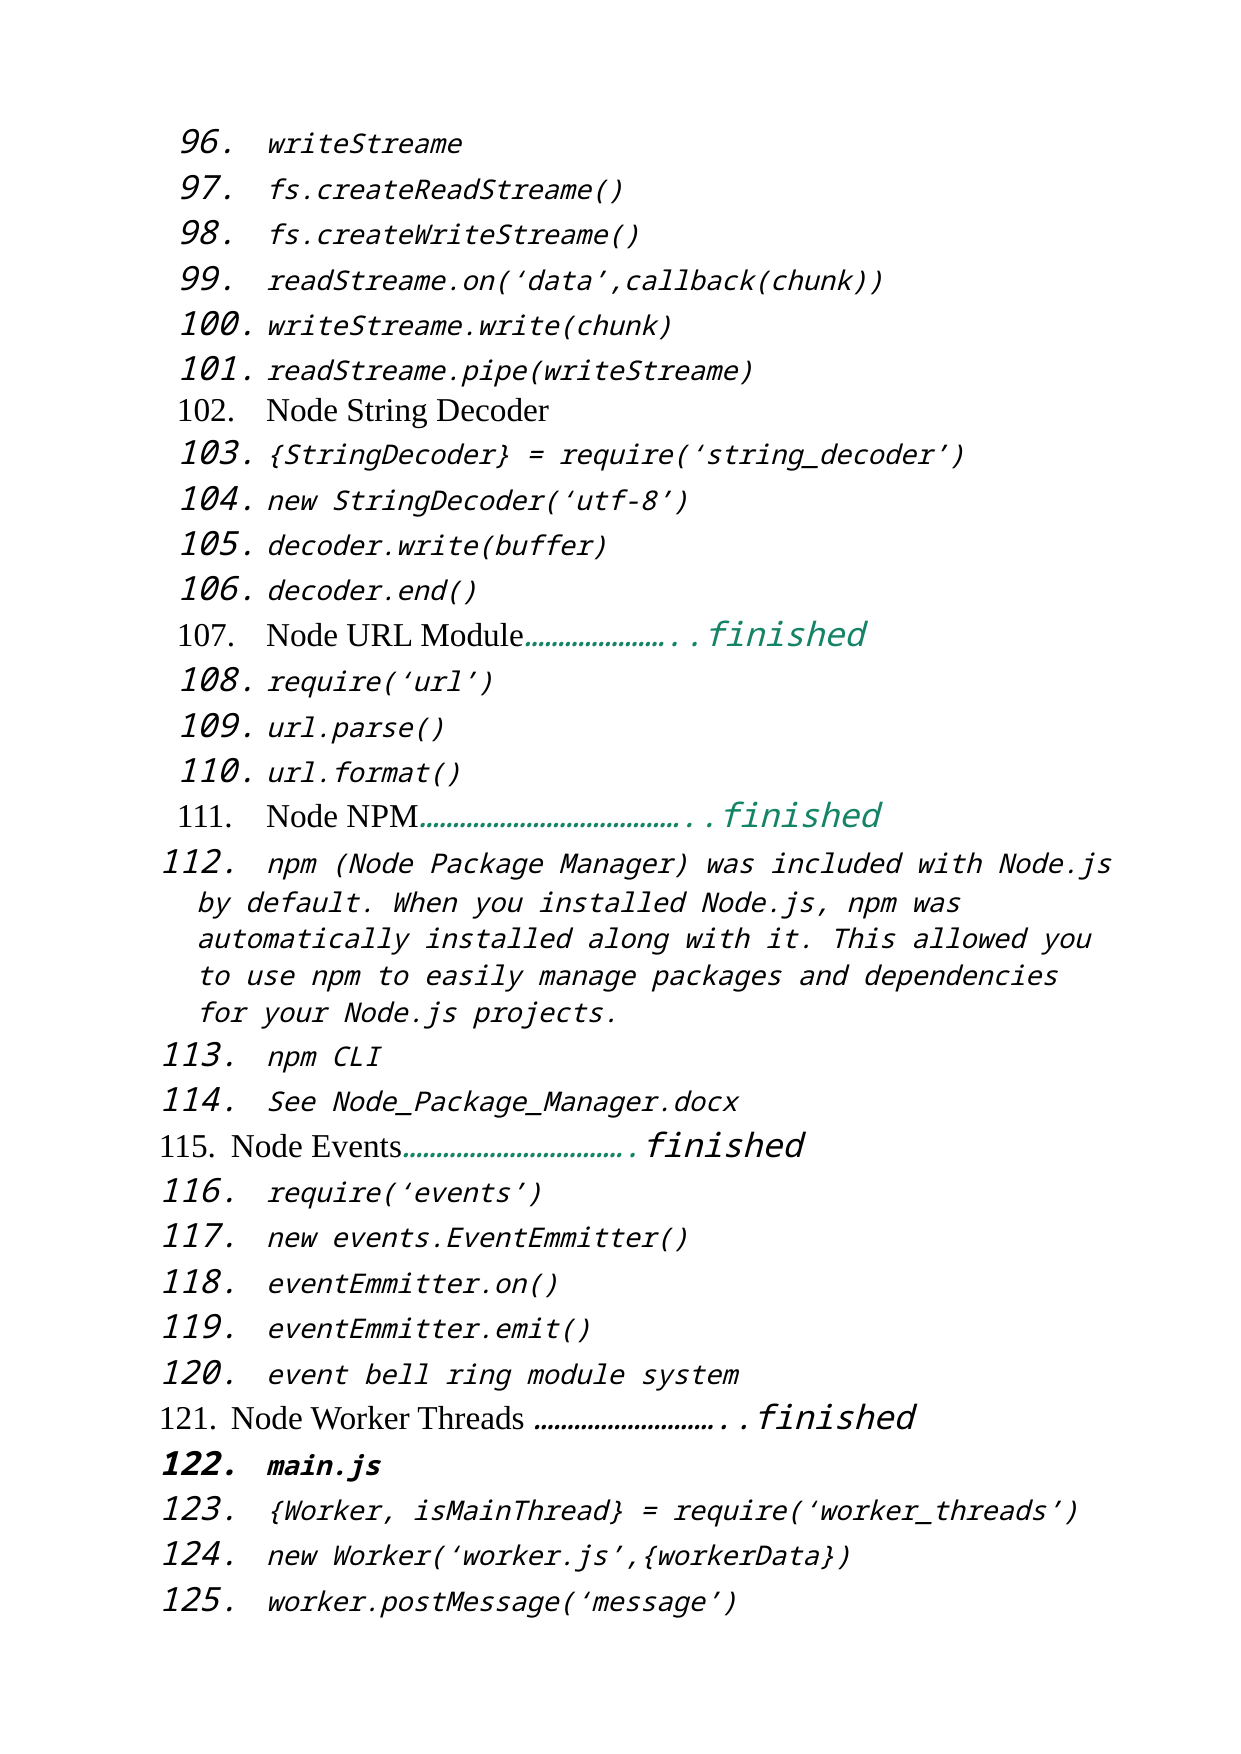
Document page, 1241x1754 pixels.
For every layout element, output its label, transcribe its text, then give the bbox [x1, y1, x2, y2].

list readStreame.on(‘data’,callback(chunk)) [177, 254, 1122, 300]
list writeStreame [177, 118, 1122, 163]
list Node String Decoder [177, 391, 1122, 429]
list url.format() [177, 747, 1122, 792]
list require(‘events’) [159, 1167, 1122, 1212]
list fs.createWriteStreame() [177, 209, 1122, 254]
list main.js [159, 1439, 1122, 1485]
list eventEmmitter.emit() [159, 1303, 1122, 1348]
list worker.postMessage(‘message’) [159, 1576, 1122, 1621]
list npm CLI [159, 1031, 1122, 1076]
list Node Events…………………………….finished [159, 1121, 1122, 1167]
list See Node_Package_Manager.docx [159, 1076, 1122, 1121]
list {StringDecoder} = require(‘string_decoder’) [177, 429, 1122, 474]
list decoder.write(buffer) [177, 520, 1122, 565]
list writeStreame.write(chunk) [177, 300, 1122, 345]
list fs.createReadStreame() [177, 163, 1122, 209]
list eventEmmitter.on() [159, 1258, 1122, 1303]
list new Worker(‘worker.js’,{workerData}) [159, 1530, 1122, 1576]
list {Worker, isMainThread} = require(‘worker_threads’) [159, 1485, 1122, 1530]
list Node URL Module…………………..finished [177, 611, 1122, 656]
list require(‘url’) [177, 656, 1122, 701]
list decoder.end() [177, 565, 1122, 611]
list npm (Node Package Manager) was included with Node.js by default. When you installed Node.js, npm was automatically installed along with it. This allowed you to use npm to easily manage packages and dependencies for your Node.js projects. [159, 838, 1122, 1031]
list readStreame.pipe(writeStreame) [177, 345, 1122, 391]
list new events.EventEmmitter() [159, 1212, 1122, 1258]
list new StringDecoder(‘utf-8’) [177, 474, 1122, 520]
list event bell ring module system [159, 1348, 1122, 1394]
list Node NPM…………………………………..finished [177, 792, 1122, 838]
list Node Worker Threads ………………………..finished [159, 1394, 1122, 1439]
list url.parse() [177, 701, 1122, 747]
